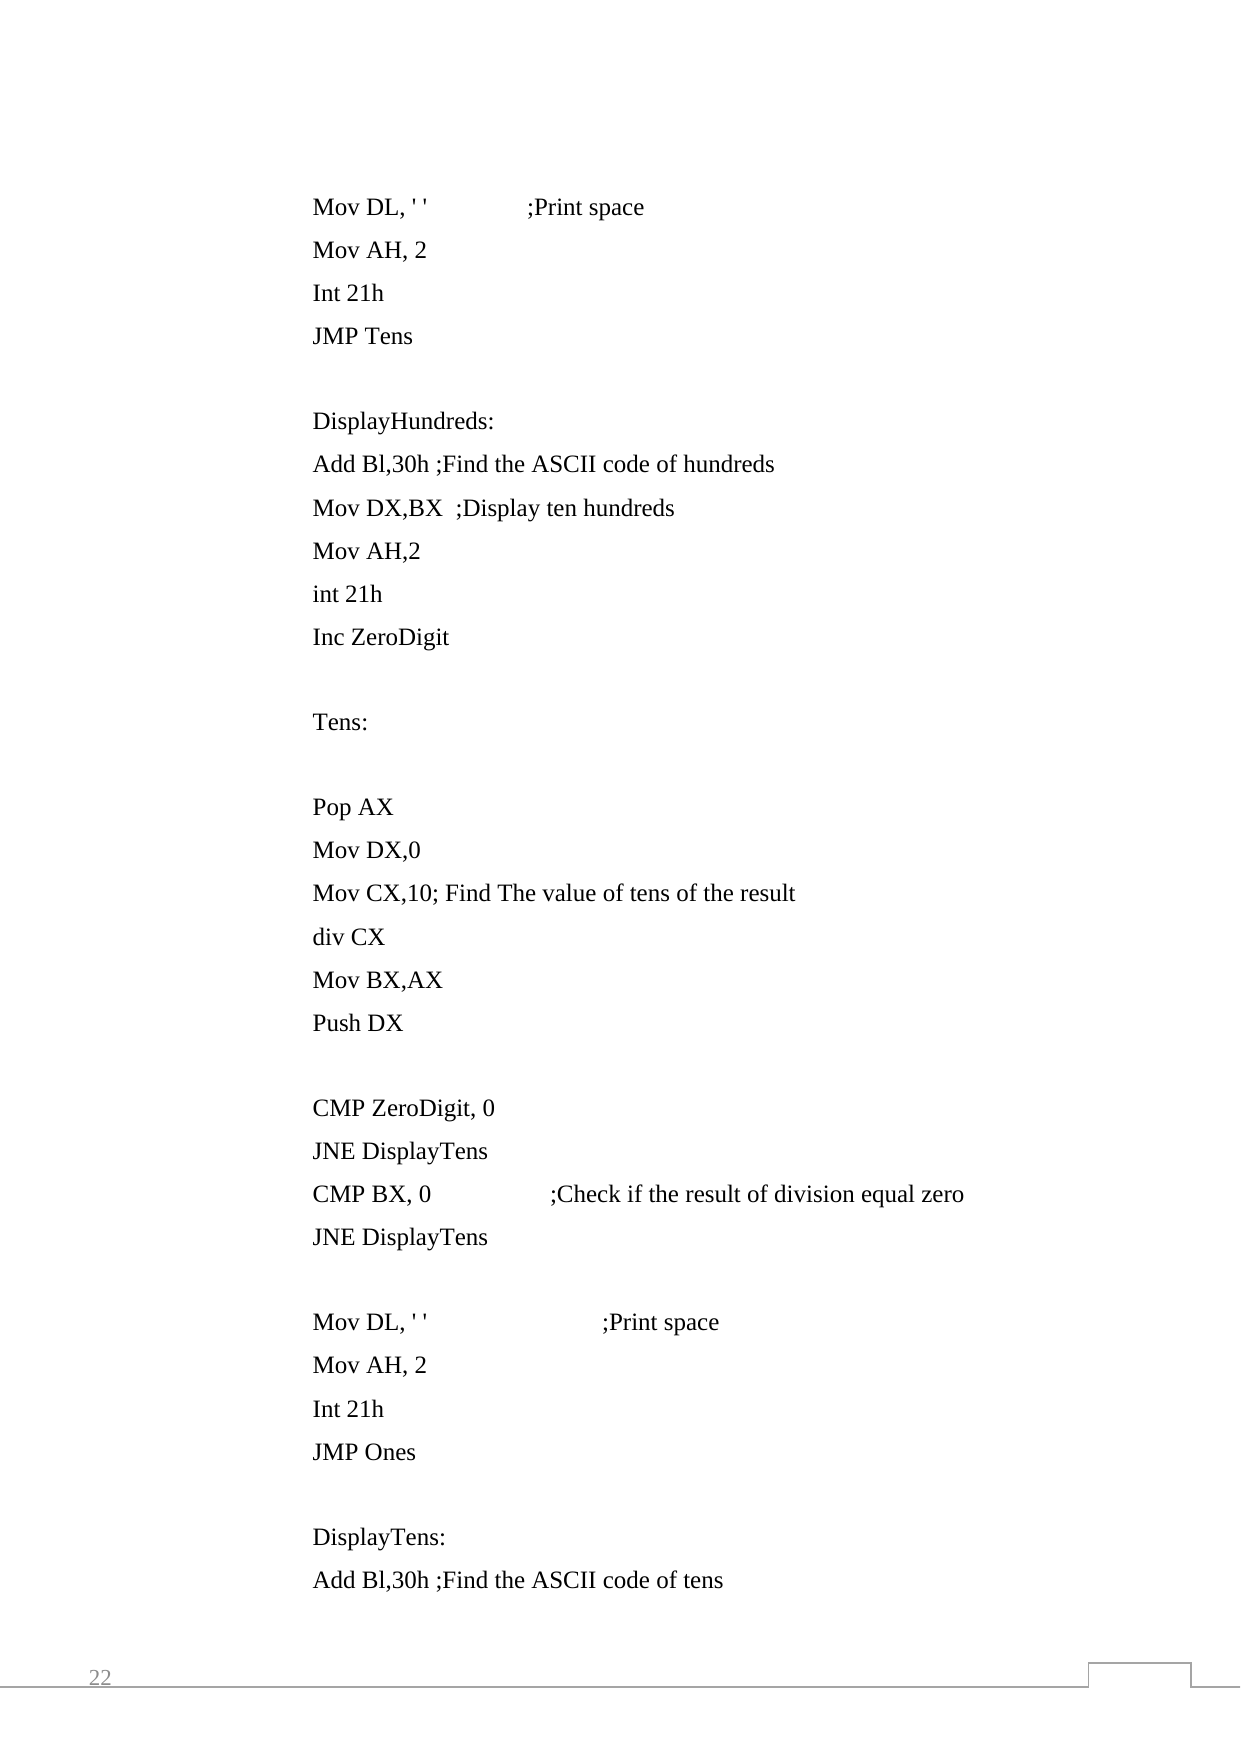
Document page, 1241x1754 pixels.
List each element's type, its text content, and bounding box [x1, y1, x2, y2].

text Push DX [187, 1008, 1053, 1037]
text CMP BX, 0 ;Check if the result of division equal zero [187, 1179, 1053, 1208]
text Int 21h [187, 1394, 1053, 1422]
text Pop AX [187, 792, 1053, 821]
text Mov AH,2 [187, 536, 1053, 564]
text JNE DisplayTens [187, 1136, 1053, 1165]
text Mov AH, 2 [187, 235, 1053, 264]
text Tens: [187, 707, 1053, 736]
text Mov DL, ' ' ;Print space [187, 192, 1053, 221]
text Mov DX,0 [187, 835, 1053, 864]
text JMP Tens [187, 321, 1053, 350]
text Mov BX,AX [187, 965, 1053, 993]
text div CX [187, 922, 1053, 950]
text Add Bl,30h ;Find the ASCII code of hundreds [187, 449, 1053, 478]
text Add Bl,30h ;Find the ASCII code of tens [187, 1565, 1053, 1594]
text Inc ZeroDigit [187, 622, 1053, 651]
text Mov AH, 2 [187, 1351, 1053, 1379]
text DisplayTens: [187, 1522, 1053, 1551]
text Mov DX,BX ;Display ten hundreds [187, 493, 1053, 521]
text Int 21h [187, 278, 1053, 307]
text JNE DisplayTens [187, 1222, 1053, 1251]
text JMP Ones [187, 1437, 1053, 1466]
text int 21h [187, 579, 1053, 608]
text DisplayHundreds: [187, 406, 1053, 435]
text CMP ZeroDigit, 0 [187, 1093, 1053, 1122]
text Mov DL, ' ' ;Print space [187, 1307, 1053, 1336]
text Mov CX,10; Find The value of tens of the result [187, 878, 1053, 907]
